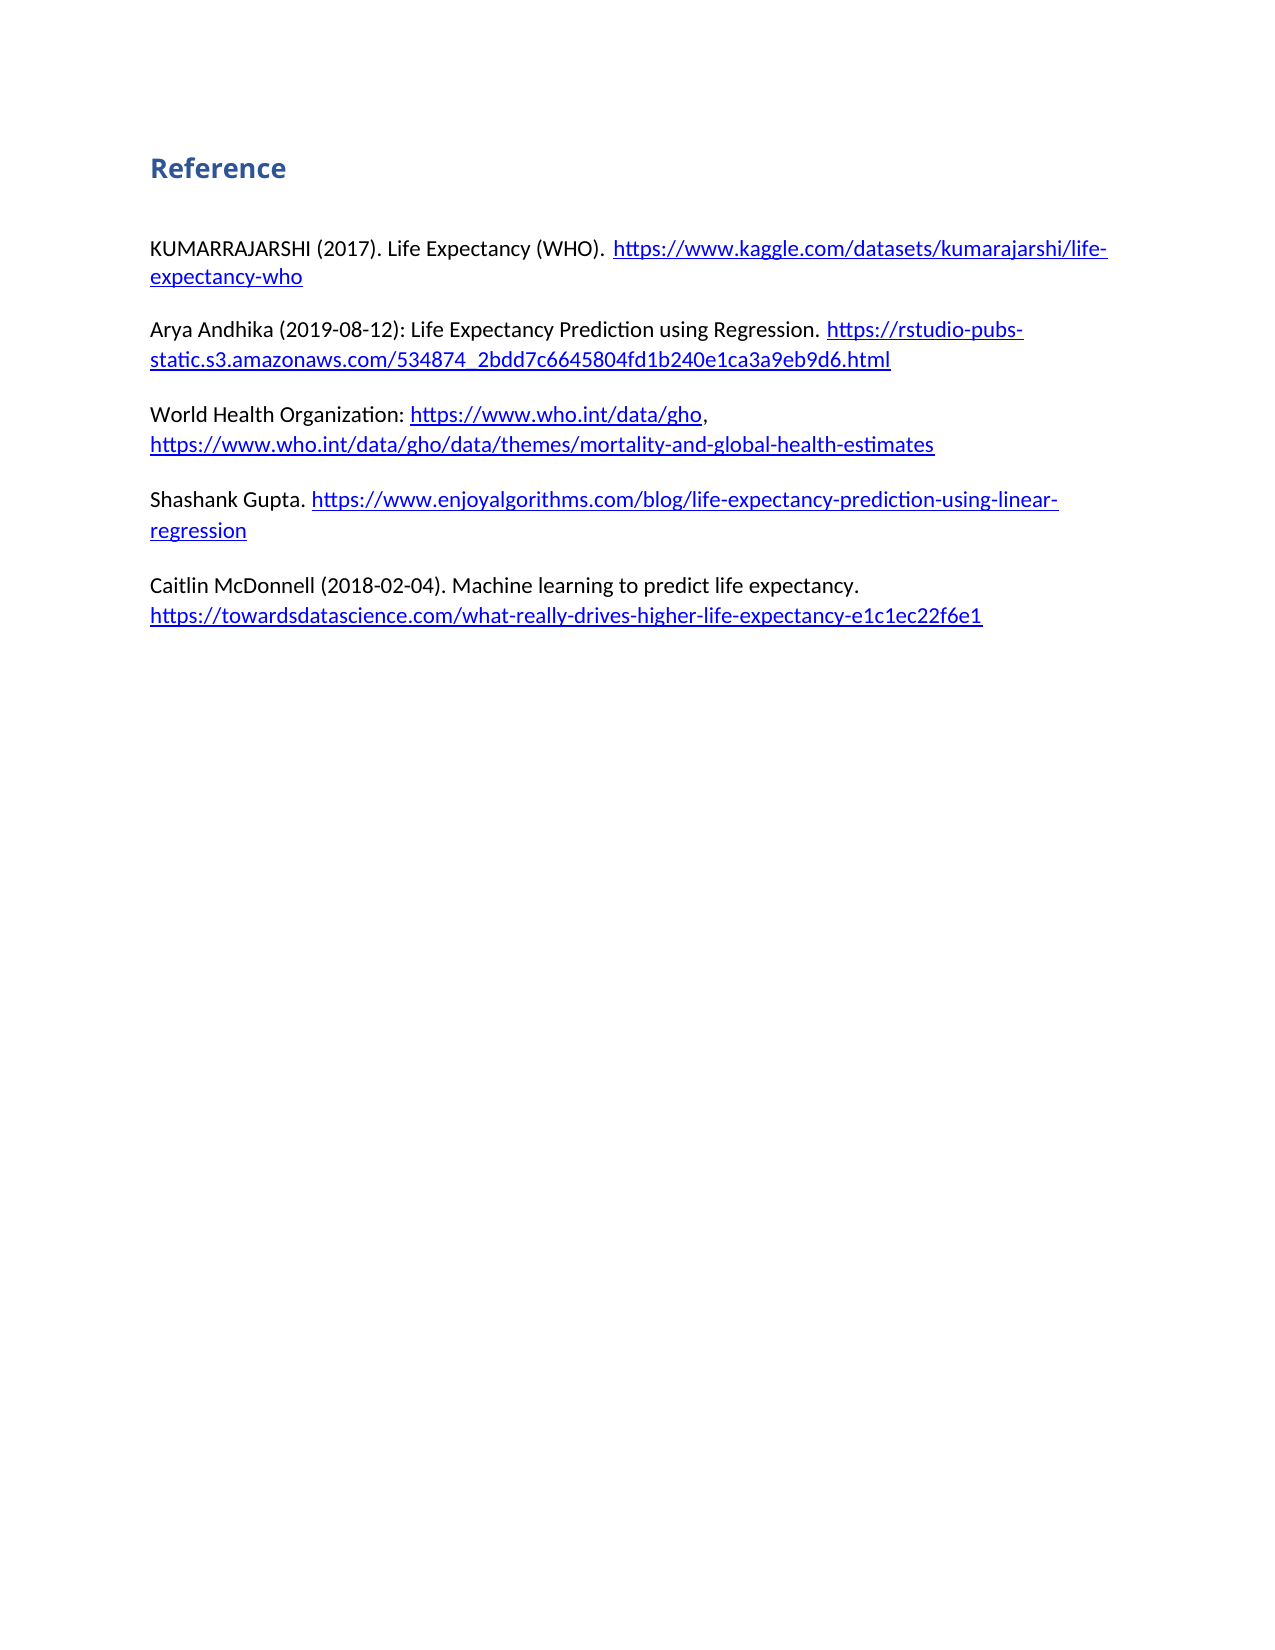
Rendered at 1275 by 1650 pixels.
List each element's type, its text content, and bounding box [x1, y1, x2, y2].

text World Health Organization: https://www.who.int/data/gho, https://www.who.int/data/gho/data/themes/mortality-and-global-health-estimates [150, 400, 1125, 458]
subtitle Reference [150, 150, 1125, 187]
text Caitlin McDonnell (2018-02-04). Machine learning to predict life expectancy. https://towardsdatascience.com/what-really-drives-higher-life-expectancy-e1c1ec22f6e1 [150, 571, 1125, 629]
text KUMARRAJARSHI (2017). Life Expectancy (WHO). https://www.kaggle.com/datasets/kumarajarshi/life-expectancy-who [150, 234, 1125, 290]
text Shashank Gupta. https://www.enjoyalgorithms.com/blog/life-expectancy-prediction-using-linear-regression [150, 486, 1125, 544]
text Arya Andhika (2019-08-12): Life Expectancy Prediction using Regression. https://rstudio-pubs-static.s3.amazonaws.com/534874_2bdd7c6645804fd1b240e1ca3a9eb9d6.html [150, 315, 1125, 373]
